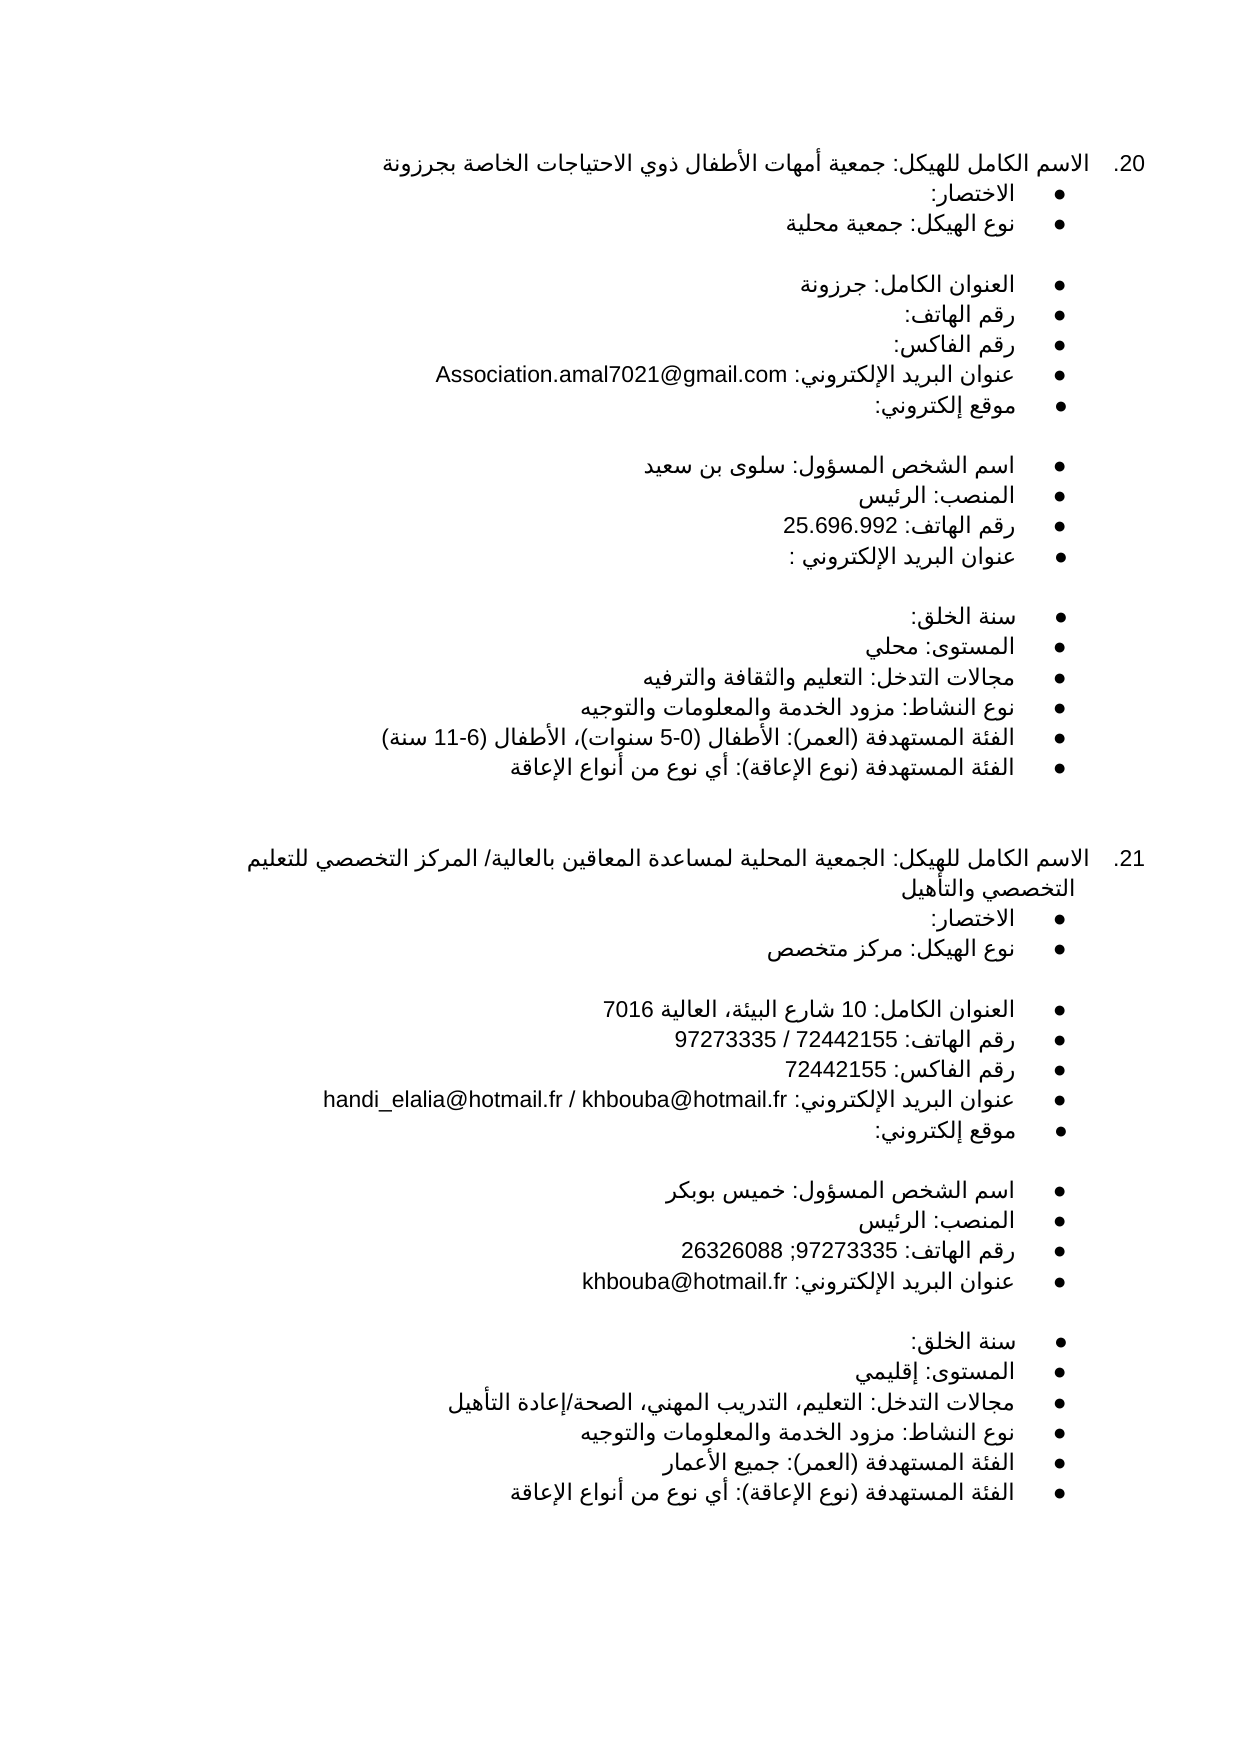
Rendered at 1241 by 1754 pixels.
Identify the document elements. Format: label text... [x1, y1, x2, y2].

list مجالات التدخل: التعليم، التدريب المهني، الصحة/إعادة التأهيل [150, 1388, 1053, 1415]
list الفئة المستهدفة (العمر): الأطفال (0-5 سنوات)، الأطفال (6-11 سنة) [150, 724, 1053, 750]
list رقم الفاكس: [150, 331, 1053, 358]
list نوع النشاط: مزود الخدمة والمعلومات والتوجيه [150, 1419, 1053, 1445]
list رقم الفاكس: 72442155 [150, 1056, 1053, 1083]
list العنوان الكامل: جرزونة [150, 271, 1053, 297]
list سنة الخلق: [150, 1328, 1054, 1354]
list موقع إلكتروني: [150, 1117, 1054, 1143]
list المستوى: إقليمي [150, 1358, 1053, 1385]
list الاختصار: [150, 180, 1053, 207]
list عنوان البريد الإلكتروني: handi_elalia@hotmail.fr / khbouba@hotmail.fr [150, 1086, 1053, 1113]
list الاختصار: [150, 905, 1053, 932]
list عنوان البريد الإلكتروني : [150, 543, 1054, 569]
list الاسم الكامل للهيكل: الجمعية المحلية لمساعدة المعاقين بالعالية/ المركز التخصصي للتعليم التخصصي والتأهيل [150, 845, 1113, 901]
list نوع النشاط: مزود الخدمة والمعلومات والتوجيه [150, 694, 1053, 720]
list رقم الهاتف: [150, 301, 1053, 327]
list المنصب: الرئيس [150, 482, 1053, 509]
list اسم الشخص المسؤول: سلوى بن سعيد [150, 452, 1053, 478]
list الاسم الكامل للهيكل: جمعية أمهات الأطفال ذوي الاحتياجات الخاصة بجرزونة [150, 150, 1113, 176]
list مجالات التدخل: التعليم والثقافة والترفيه [150, 663, 1053, 690]
list رقم الهاتف: 72442155 / 97273335 [150, 1026, 1053, 1052]
list نوع الهيكل: مركز متخصص [150, 935, 1053, 962]
list رقم الهاتف: 25.696.992 [150, 512, 1053, 539]
list عنوان البريد الإلكتروني: Association.amal7021@gmail.com [150, 361, 1053, 388]
list الفئة المستهدفة (نوع الإعاقة): أي نوع من أنواع الإعاقة [150, 1479, 1053, 1506]
list سنة الخلق: [150, 603, 1054, 629]
list المستوى: محلي [150, 633, 1053, 660]
list العنوان الكامل: 10 شارع البيئة، العالية 7016 [150, 996, 1053, 1022]
list الفئة المستهدفة (نوع الإعاقة): أي نوع من أنواع الإعاقة [150, 754, 1053, 781]
list اسم الشخص المسؤول: خميس بوبكر [150, 1177, 1053, 1203]
list نوع الهيكل: جمعية محلية [150, 210, 1053, 237]
list رقم الهاتف: 97273335; 26326088 [150, 1237, 1053, 1264]
list الفئة المستهدفة (العمر): جميع الأعمار [150, 1449, 1053, 1475]
list موقع إلكتروني: [150, 392, 1054, 418]
list عنوان البريد الإلكتروني: khbouba@hotmail.fr [150, 1268, 1053, 1294]
list المنصب: الرئيس [150, 1207, 1053, 1234]
